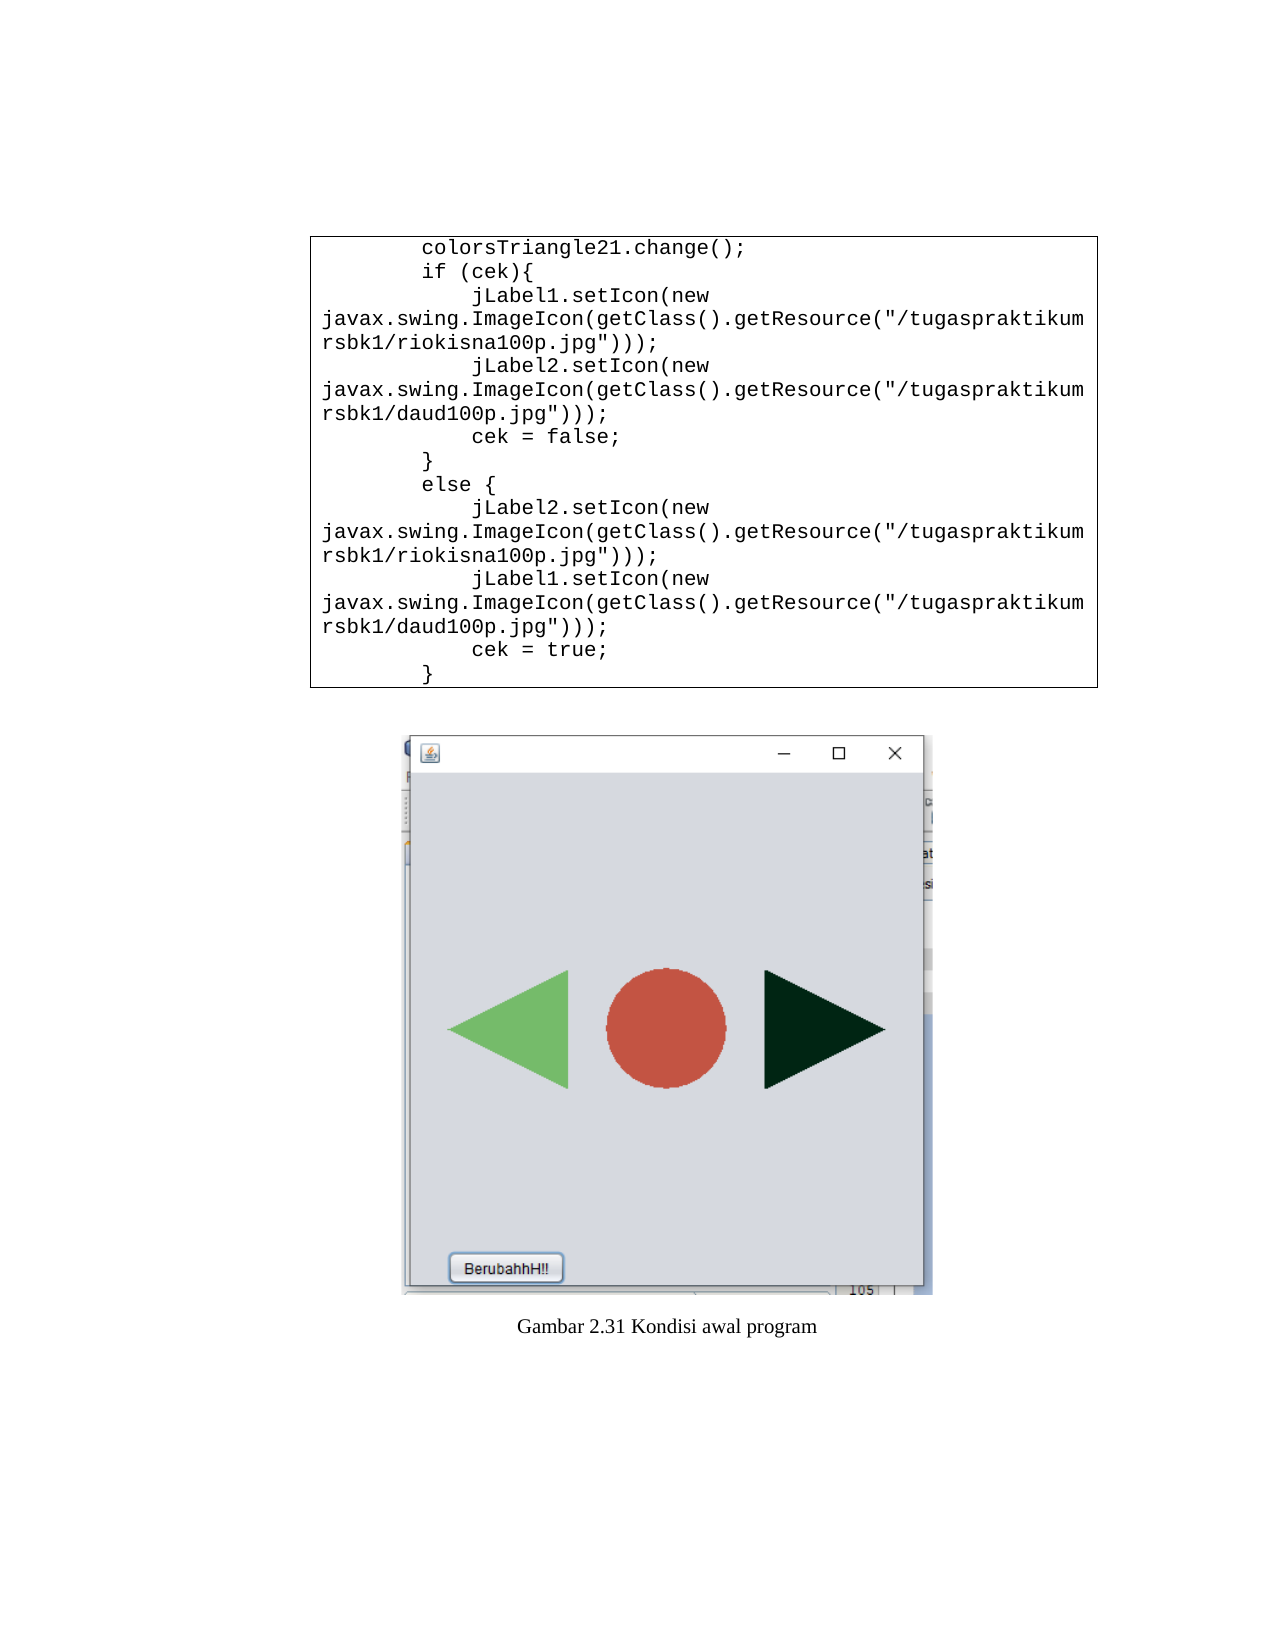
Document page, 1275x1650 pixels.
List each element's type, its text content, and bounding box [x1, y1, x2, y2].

picture [401, 735, 933, 1295]
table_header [311, 237, 1097, 687]
text Gambar 2.31 Kondisi awal program [236, 1314, 1098, 1338]
